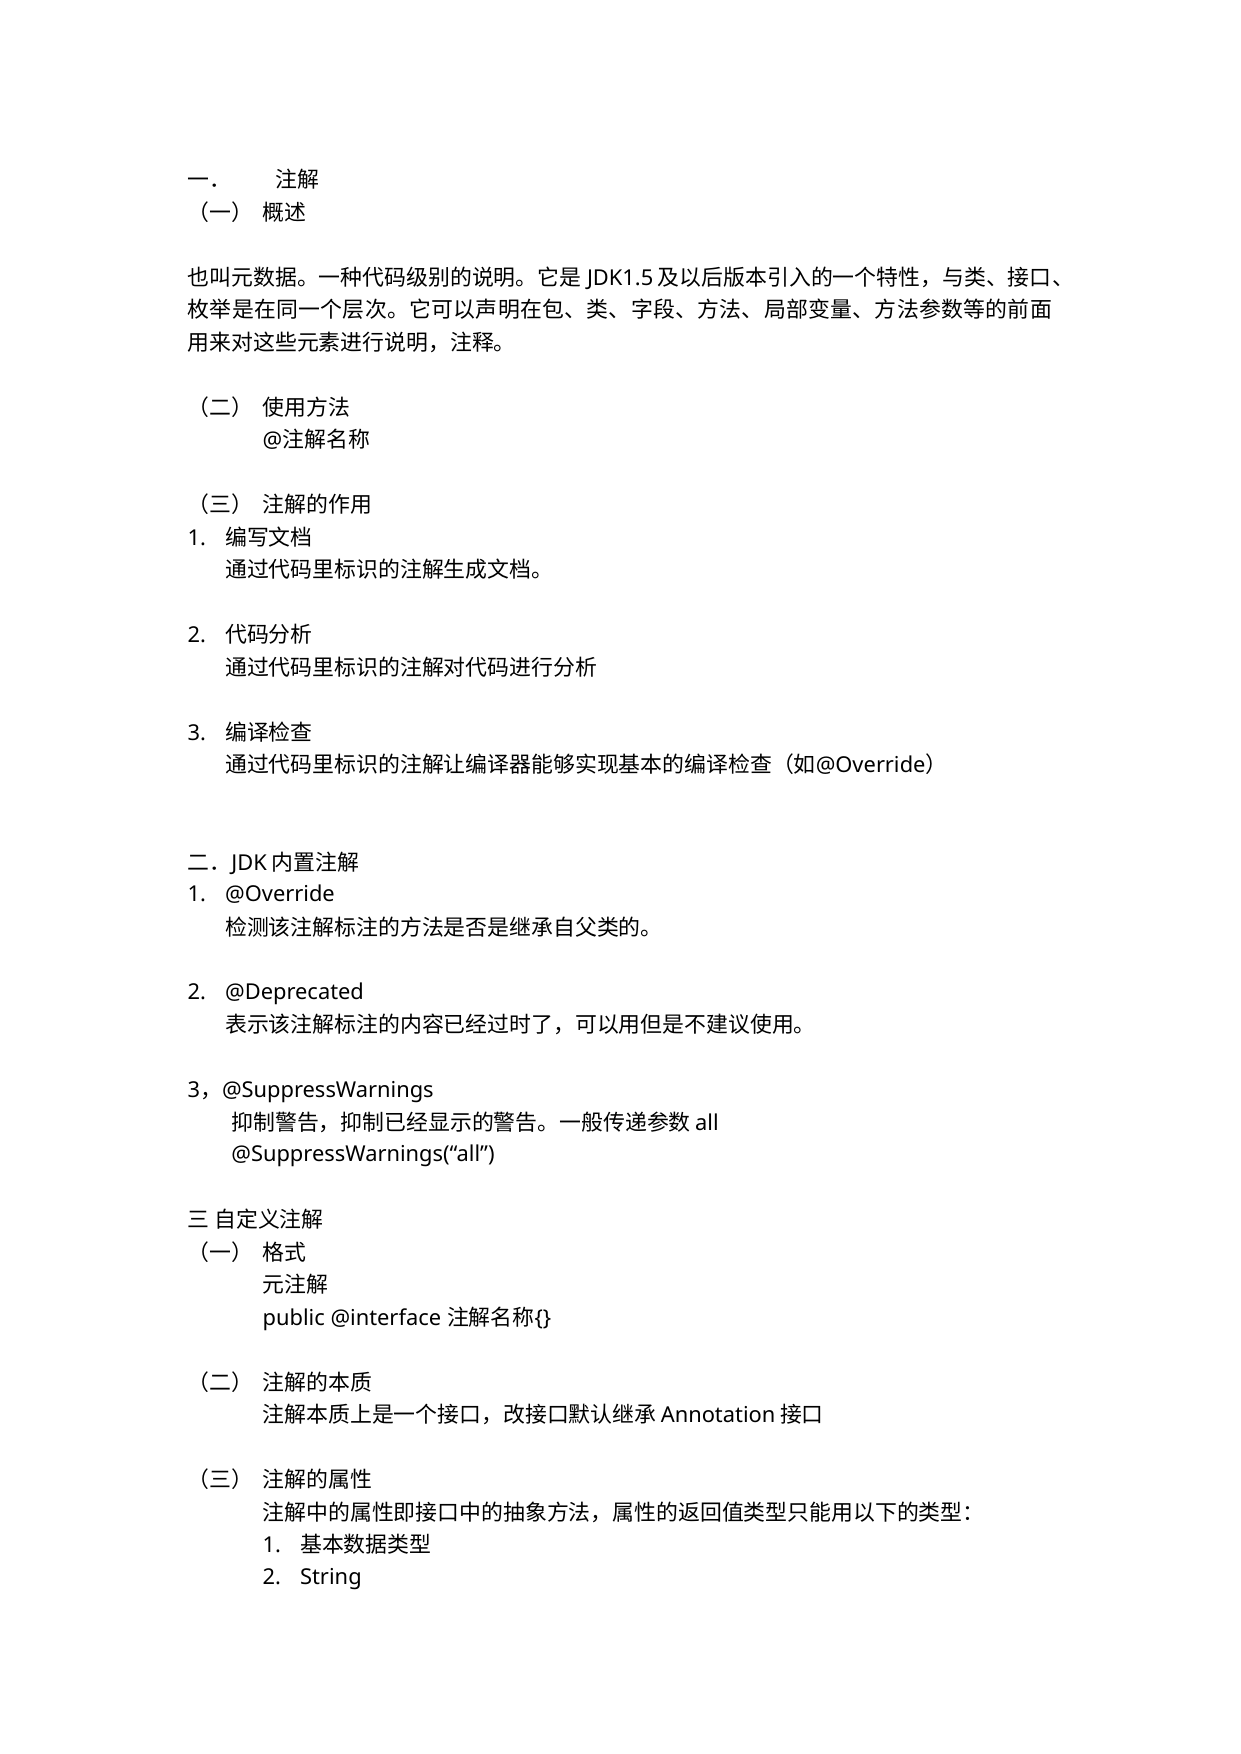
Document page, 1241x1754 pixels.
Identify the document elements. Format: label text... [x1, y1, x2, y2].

text 抑制警告，抑制已经显示的警告。一般传递参数all [187, 1104, 1053, 1137]
list 编译检查 [187, 714, 1053, 747]
list 注解中的属性即接口中的抽象方法，属性的返回值类型只能用以下的类型： [262, 1494, 1053, 1527]
list @注解名称 [262, 422, 1053, 454]
list 通过代码里标识的注解生成文档。 [225, 552, 1053, 584]
list 通过代码里标识的注解让编译器能够实现基本的编译检查（如@Override） [225, 747, 1053, 779]
text 二．JDK内置注解 [187, 844, 1053, 877]
text 三 自定义注解 [187, 1202, 1053, 1234]
list 格式 [187, 1234, 1053, 1267]
list 元注解 [262, 1267, 1053, 1299]
text 3，@SuppressWarnings [187, 1072, 1053, 1104]
list 注解的本质 [187, 1364, 1053, 1397]
list String [262, 1559, 1053, 1592]
list 编写文档 [187, 519, 1053, 552]
list @Override [187, 877, 1053, 909]
list 概述 [187, 194, 1053, 227]
list 注解 [187, 162, 1053, 194]
list 基本数据类型 [262, 1527, 1053, 1559]
text @SuppressWarnings(“all”) [187, 1137, 1053, 1169]
list 表示该注解标注的内容已经过时了，可以用但是不建议使用。 [225, 1007, 1053, 1039]
list 使用方法 [187, 389, 1053, 422]
list 检测该注解标注的方法是否是继承自父类的。 [225, 909, 1053, 942]
list 注解的作用 [187, 487, 1053, 519]
list 代码分析 [187, 617, 1053, 649]
text 也叫元数据。一种代码级别的说明。它是JDK1.5及以后版本引入的一个特性，与类、接口、枚举是在同一个层次。它可以声明在包、类、字段、方法、局部变量、方法参数等的前面，用来对这些元素进行说明，注释。 [187, 259, 1053, 357]
list 注解的属性 [187, 1462, 1053, 1494]
list @Deprecated [187, 974, 1053, 1007]
list public @interface 注解名称{} [262, 1299, 1053, 1332]
list 通过代码里标识的注解对代码进行分析 [225, 649, 1053, 682]
list 注解本质上是一个接口，改接口默认继承Annotation接口 [262, 1397, 1053, 1429]
